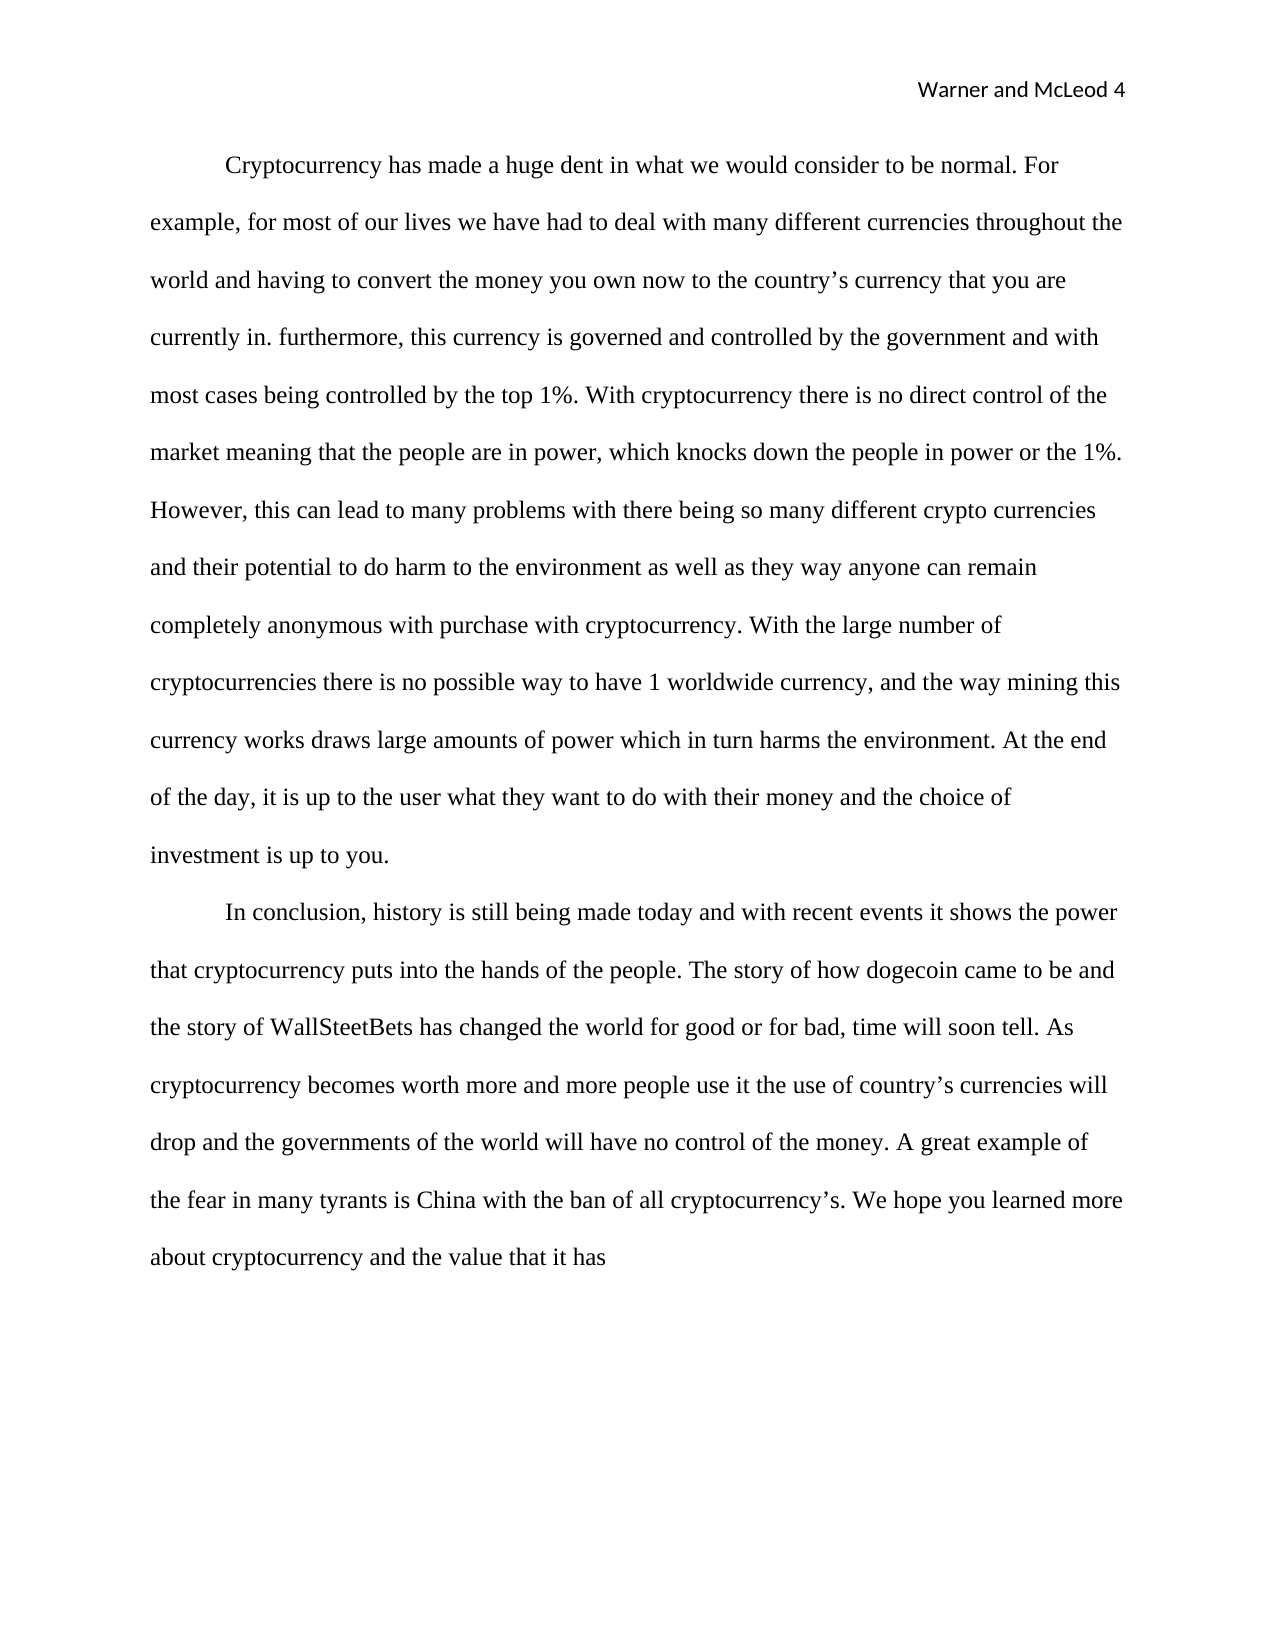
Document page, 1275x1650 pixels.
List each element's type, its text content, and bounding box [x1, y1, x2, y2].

text In conclusion, history is still being made today and with recent events it shows the power that cryptocurrency puts into the hands of the people. The story of how dogecoin came to be and the story of WallSteetBets has changed the world for good or for bad, time will soon tell. As cryptocurrency becomes worth more and more people use it the use of country’s currencies will drop and the governments of the world will have no control of the money. A great example of the fear in many tyrants is China with the ban of all cryptocurrency’s. We hope you learned more about cryptocurrency and the value that it has [150, 897, 1125, 1271]
text Cryptocurrency has made a huge dent in what we would consider to be normal. For example, for most of our lives we have had to deal with many different currencies throughout the world and having to convert the money you own now to the country’s currency that you are currently in. furthermore, this currency is governed and controlled by the government and with most cases being controlled by the top 1%. With cryptocurrency there is no direct control of the market meaning that the people are in power, which knocks down the people in power or the 1%. However, this can lead to many problems with there being so many different crypto currencies and their potential to do harm to the environment as well as they way anyone can remain completely anonymous with purchase with cryptocurrency. With the large number of cryptocurrencies there is no possible way to have 1 worldwide currency, and the way mining this currency works draws large amounts of power which in turn harms the environment. At the end of the day, it is up to the user what they want to do with their money and the choice of investment is up to you. [150, 150, 1125, 869]
